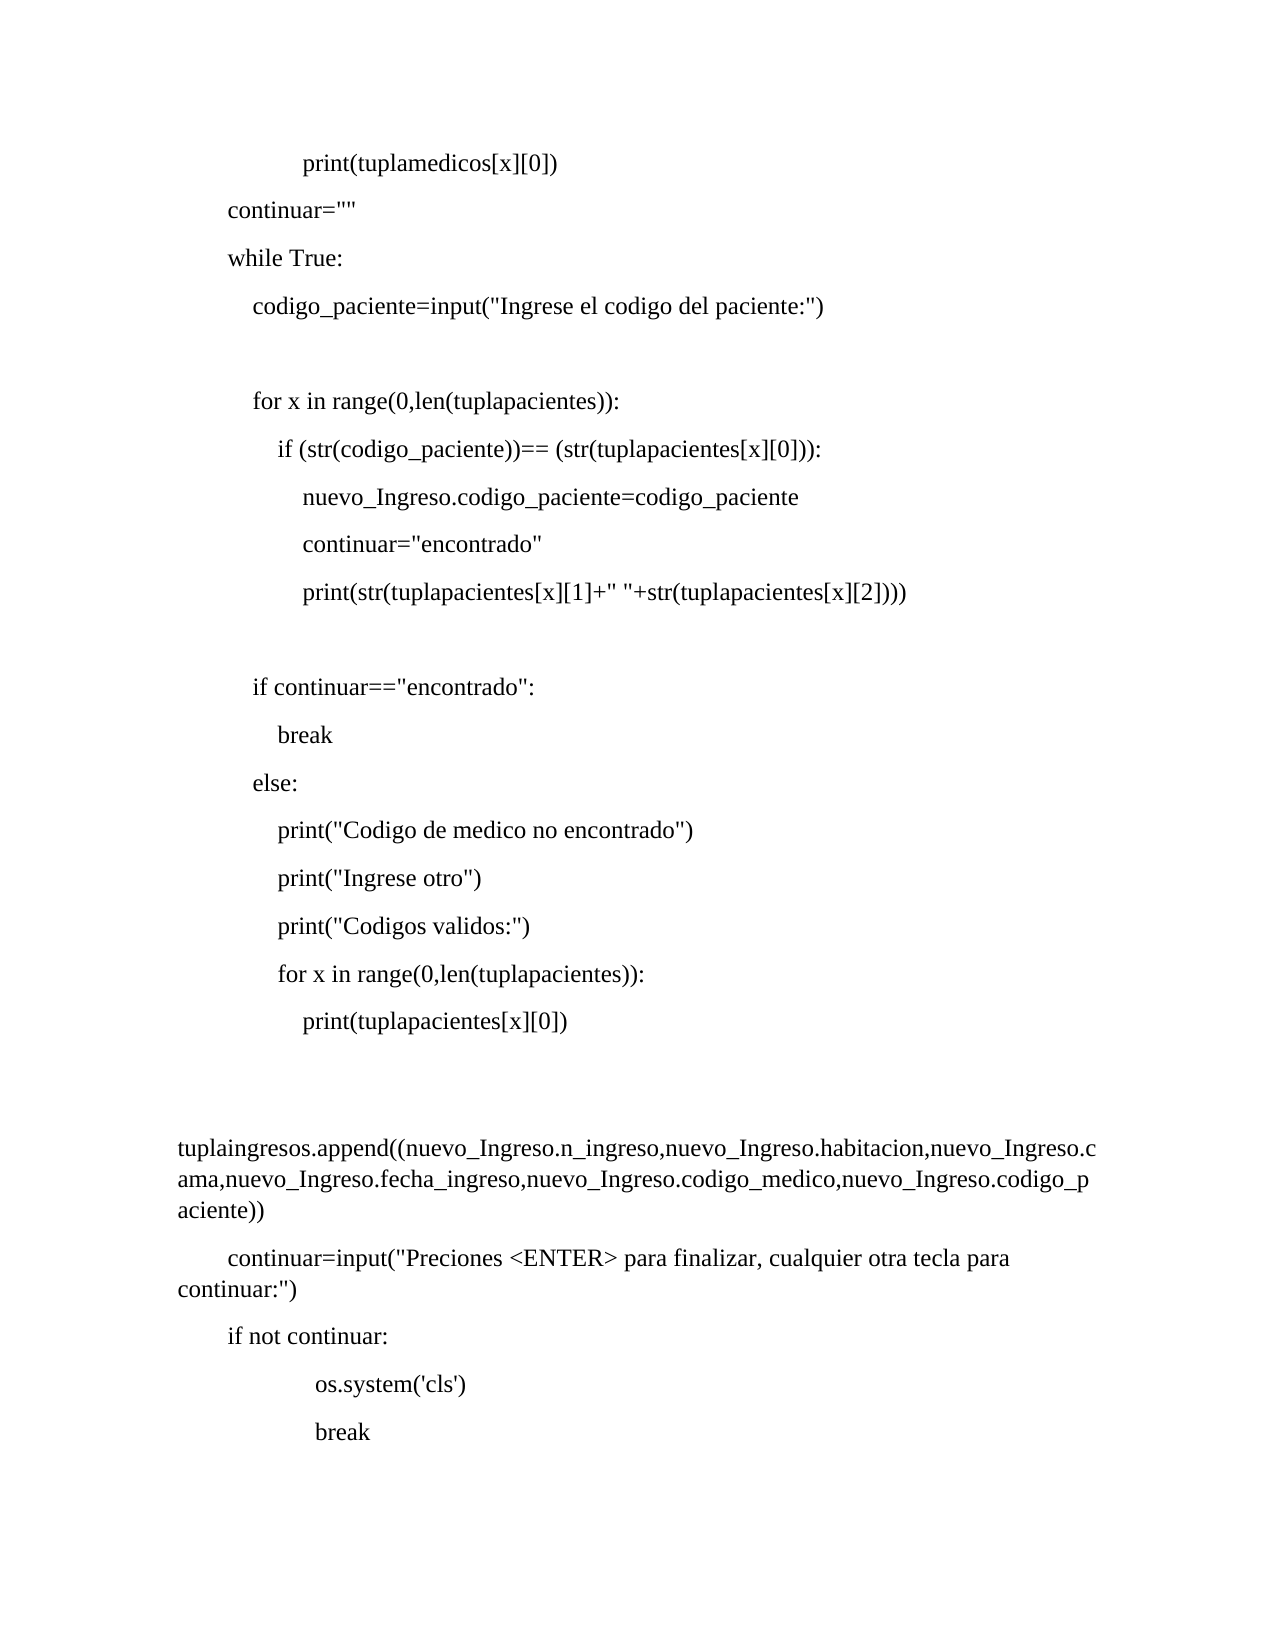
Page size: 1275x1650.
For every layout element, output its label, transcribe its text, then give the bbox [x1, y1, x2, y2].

text continuar="" [177, 195, 1098, 224]
text print("Codigo de medico no encontrado") [177, 816, 1098, 844]
text if not continuar: [177, 1321, 1098, 1350]
text continuar=input("Preciones <ENTER> para finalizar, cualquier otra tecla para continuar:") [177, 1243, 1098, 1302]
text break [177, 1417, 1098, 1446]
text while True: [177, 243, 1098, 272]
text print(tuplapacientes[x][0]) [177, 1006, 1098, 1035]
text nuevo_Ingreso.codigo_paciente=codigo_paciente [177, 482, 1098, 510]
text if continuar=="encontrado": [177, 672, 1098, 701]
text break [177, 720, 1098, 749]
text print(tuplamedicos[x][0]) [177, 148, 1098, 176]
text os.system('cls') [177, 1369, 1098, 1398]
text if (str(codigo_paciente))== (str(tuplapacientes[x][0])): [177, 434, 1098, 463]
text print("Codigos validos:") [177, 911, 1098, 940]
text continuar="encontrado" [177, 529, 1098, 558]
text print("Ingrese otro") [177, 863, 1098, 892]
text else: [177, 768, 1098, 797]
text tuplaingresos.append((nuevo_Ingreso.n_ingreso,nuevo_Ingreso.habitacion,nuevo_Ingreso.cama,nuevo_Ingreso.fecha_ingreso,nuevo_Ingreso.codigo_medico,nuevo_Ingreso.codigo_paciente)) [177, 1102, 1098, 1224]
text for x in range(0,len(tuplapacientes)): [177, 386, 1098, 415]
text print(str(tuplapacientes[x][1]+" "+str(tuplapacientes[x][2]))) [177, 577, 1098, 606]
text codigo_paciente=input("Ingrese el codigo del paciente:") [177, 291, 1098, 319]
text for x in range(0,len(tuplapacientes)): [177, 959, 1098, 987]
